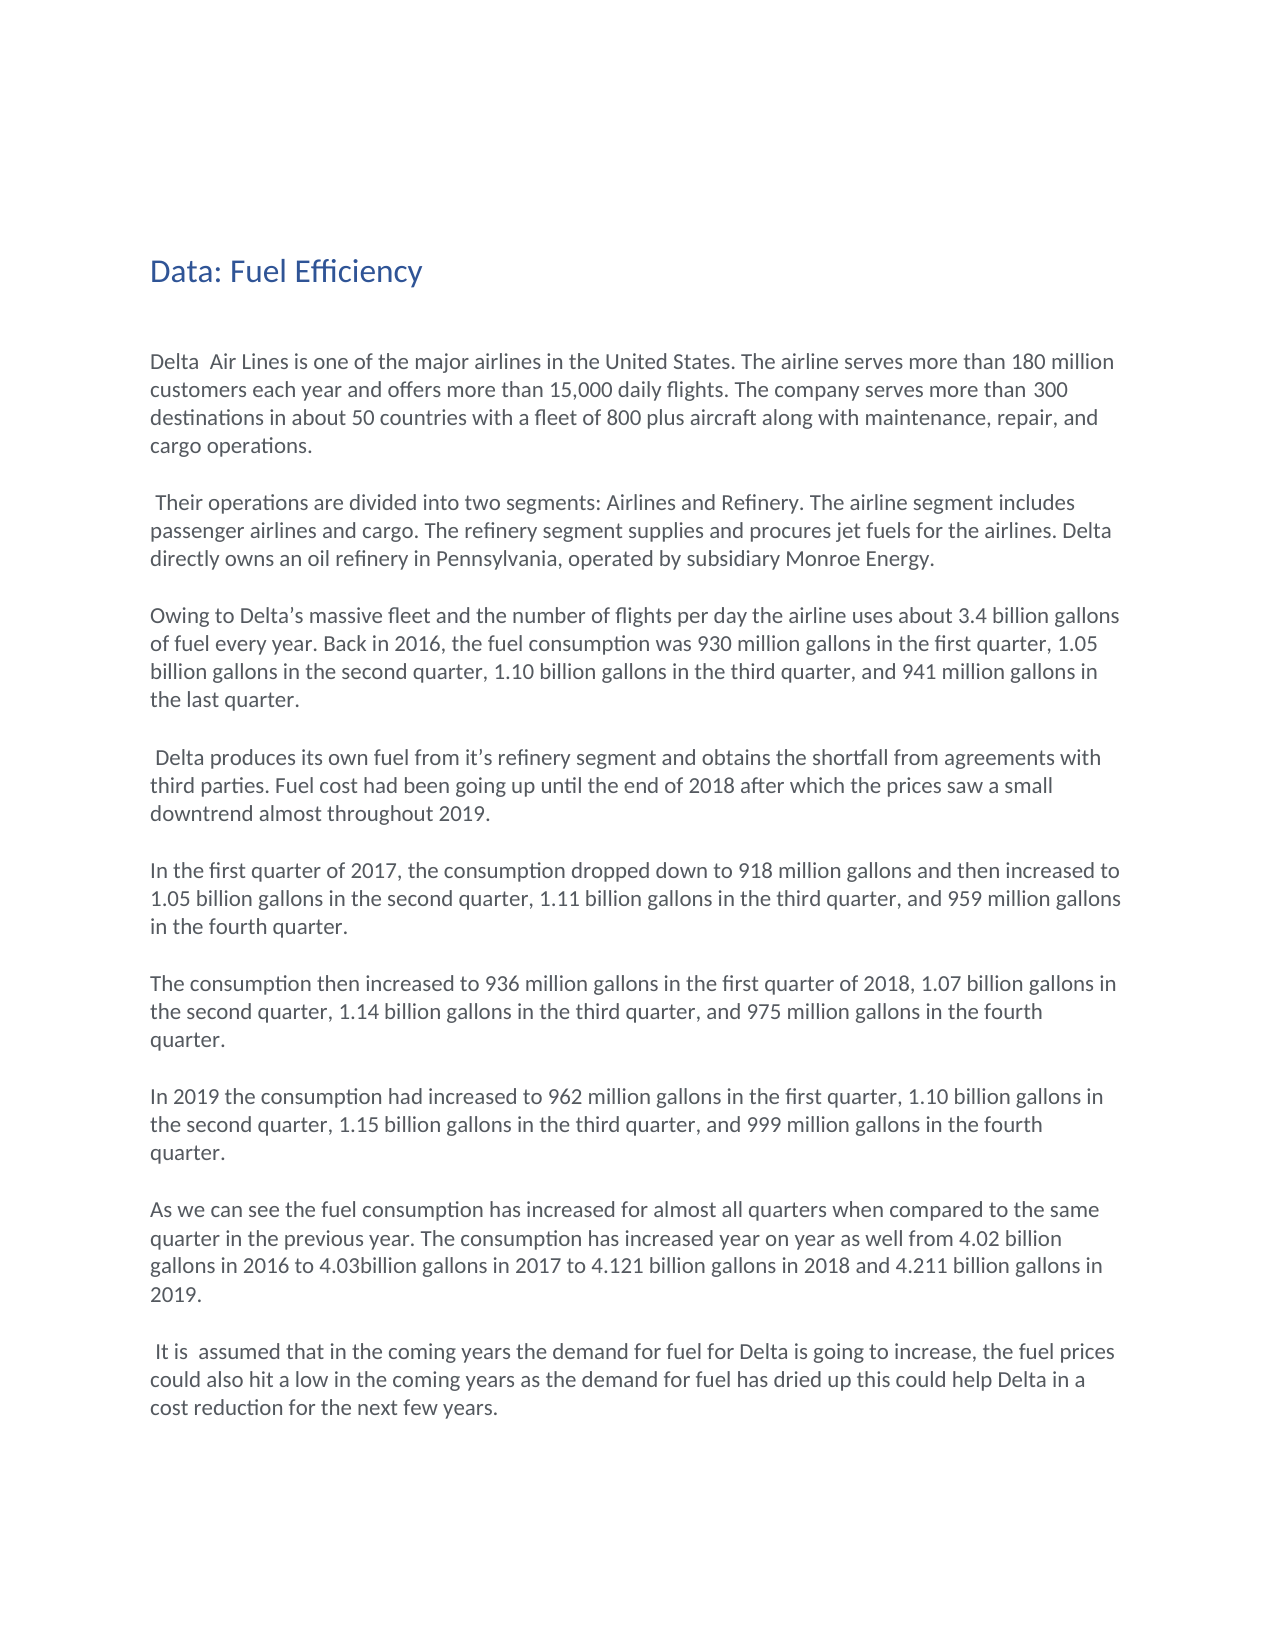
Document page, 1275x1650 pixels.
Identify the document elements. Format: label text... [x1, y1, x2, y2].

text Delta Air Lines is one of the major airlines in the United States. The airline serves more than 180 million customers each year and offers more than 15,000 daily flights. The company serves more than 300 destinations in about 50 countries with a fleet of 800 plus aircraft along with maintenance, repair, and cargo operations. [150, 347, 1125, 459]
text Their operations are divided into two segments: Airlines and Refinery. The airline segment includes passenger airlines and cargo. The refinery segment supplies and procures jet fuels for the airlines. Delta directly owns an oil refinery in Pennsylvania, operated by subsidiary Monroe Energy. [150, 488, 1125, 572]
text Owing to Delta’s massive fleet and the number of flights per day the airline uses about 3.4 billion gallons of fuel every year. Back in 2016, the fuel consumption was 930 million gallons in the first quarter, 1.05 billion gallons in the second quarter, 1.10 billion gallons in the third quarter, and 941 million gallons in the last quarter. [150, 601, 1125, 713]
text Delta produces its own fuel from it’s refinery segment and obtains the shortfall from agreements with third parties. Fuel cost had been going up until the end of 2018 after which the prices saw a small downtrend almost throughout 2019. [150, 743, 1125, 827]
text The consumption then increased to 936 million gallons in the first quarter of 2018, 1.07 billion gallons in the second quarter, 1.14 billion gallons in the third quarter, and 975 million gallons in the fourth quarter. [150, 969, 1125, 1053]
text As we can see the fuel consumption has increased for almost all quarters when compared to the same quarter in the previous year. The consumption has increased year on year as well from 4.02 billion gallons in 2016 to 4.03billion gallons in 2017 to 4.121 billion gallons in 2018 and 4.211 billion gallons in 2019. [150, 1196, 1125, 1308]
text It is assumed that in the coming years the demand for fuel for Delta is going to increase, the fuel prices could also hit a low in the coming years as the demand for fuel has dried up this could help Delta in a cost reduction for the next few years. [150, 1337, 1125, 1421]
subtitle Data: Fuel Efficiency [150, 250, 1125, 291]
text In the first quarter of 2017, the consumption dropped down to 918 million gallons and then increased to 1.05 billion gallons in the second quarter, 1.11 billion gallons in the third quarter, and 959 million gallons in the fourth quarter. [150, 856, 1125, 940]
text In 2019 the consumption had increased to 962 million gallons in the first quarter, 1.10 billion gallons in the second quarter, 1.15 billion gallons in the third quarter, and 999 million gallons in the fourth quarter. [150, 1082, 1125, 1166]
